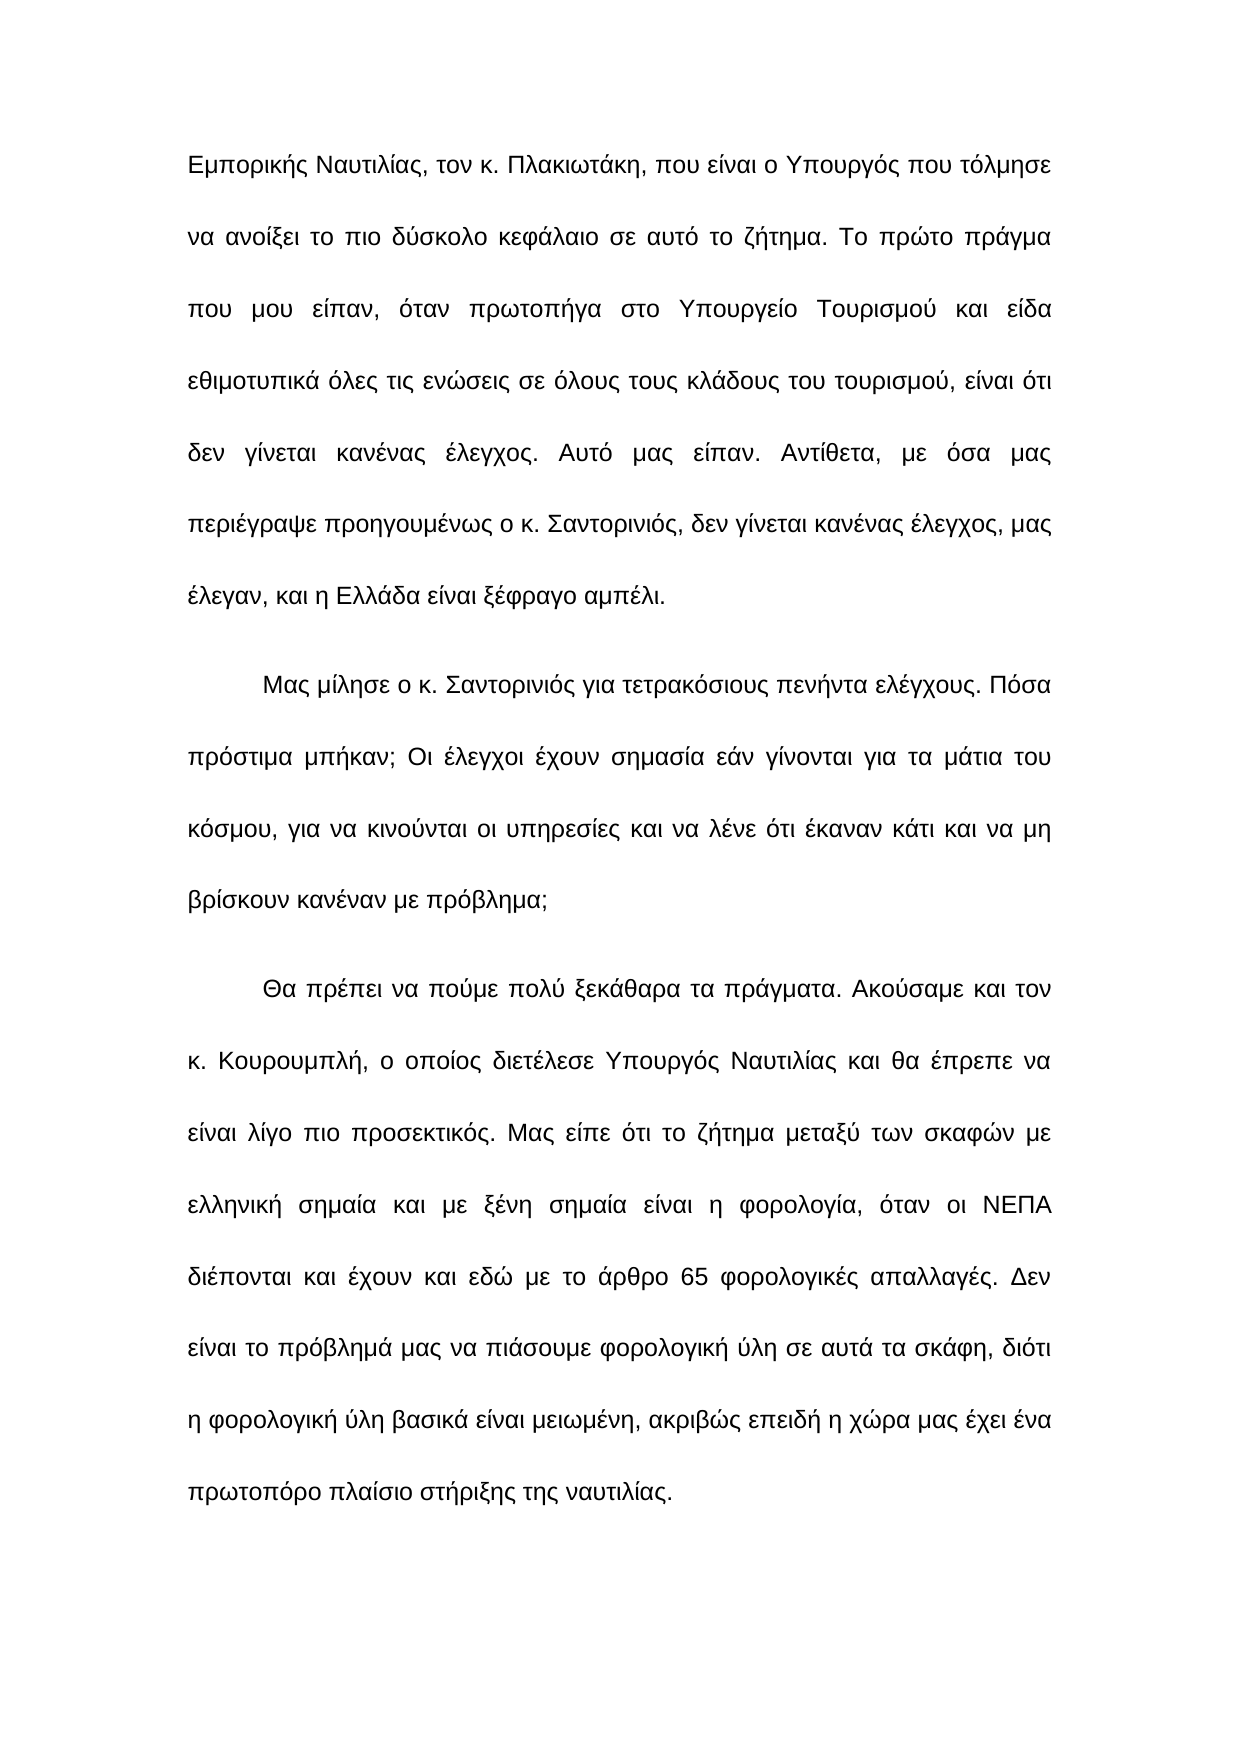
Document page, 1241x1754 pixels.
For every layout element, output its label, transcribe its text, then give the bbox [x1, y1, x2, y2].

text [187, 150, 1053, 610]
text Μας μίλησε ο κ. Σαντορινιός για τετρακόσιους πενήντα ελέγχους. Πόσα πρόστιμα μπήκαν; Οι έλεγχοι έχουν σημασία εάν γίνονται για τα μάτια του κόσμου, για να κινούνται οι υπηρεσίες και να λένε ότι έκαναν κάτι και να μη βρίσκουν κανέναν με πρόβλημα; [187, 670, 1053, 914]
text Θα πρέπει να πούμε πολύ ξεκάθαρα τα πράγματα. Ακούσαμε και τον κ. Κουρουμπλή, ο οποίος διετέλεσε Υπουργός Ναυτιλίας και θα έπρεπε να είναι λίγο πιο προσεκτικός. Μας είπε ότι το ζήτημα μεταξύ των σκαφών με ελληνική σημαία και με ξένη σημαία είναι η φορολογία, όταν οι ΝΕΠΑ διέπονται και έχουν και εδώ με το άρθρο 65 φορολογικές απαλλαγές. Δεν είναι το πρόβλημά μας να πιάσουμε φορολογική ύλη σε αυτά τα σκάφη, διότι η φορολογική ύλη βασικά είναι μειωμένη, ακριβώς επειδή η χώρα μας έχει ένα πρωτοπόρο πλαίσιο στήριξης της ναυτιλίας. [187, 974, 1053, 1506]
